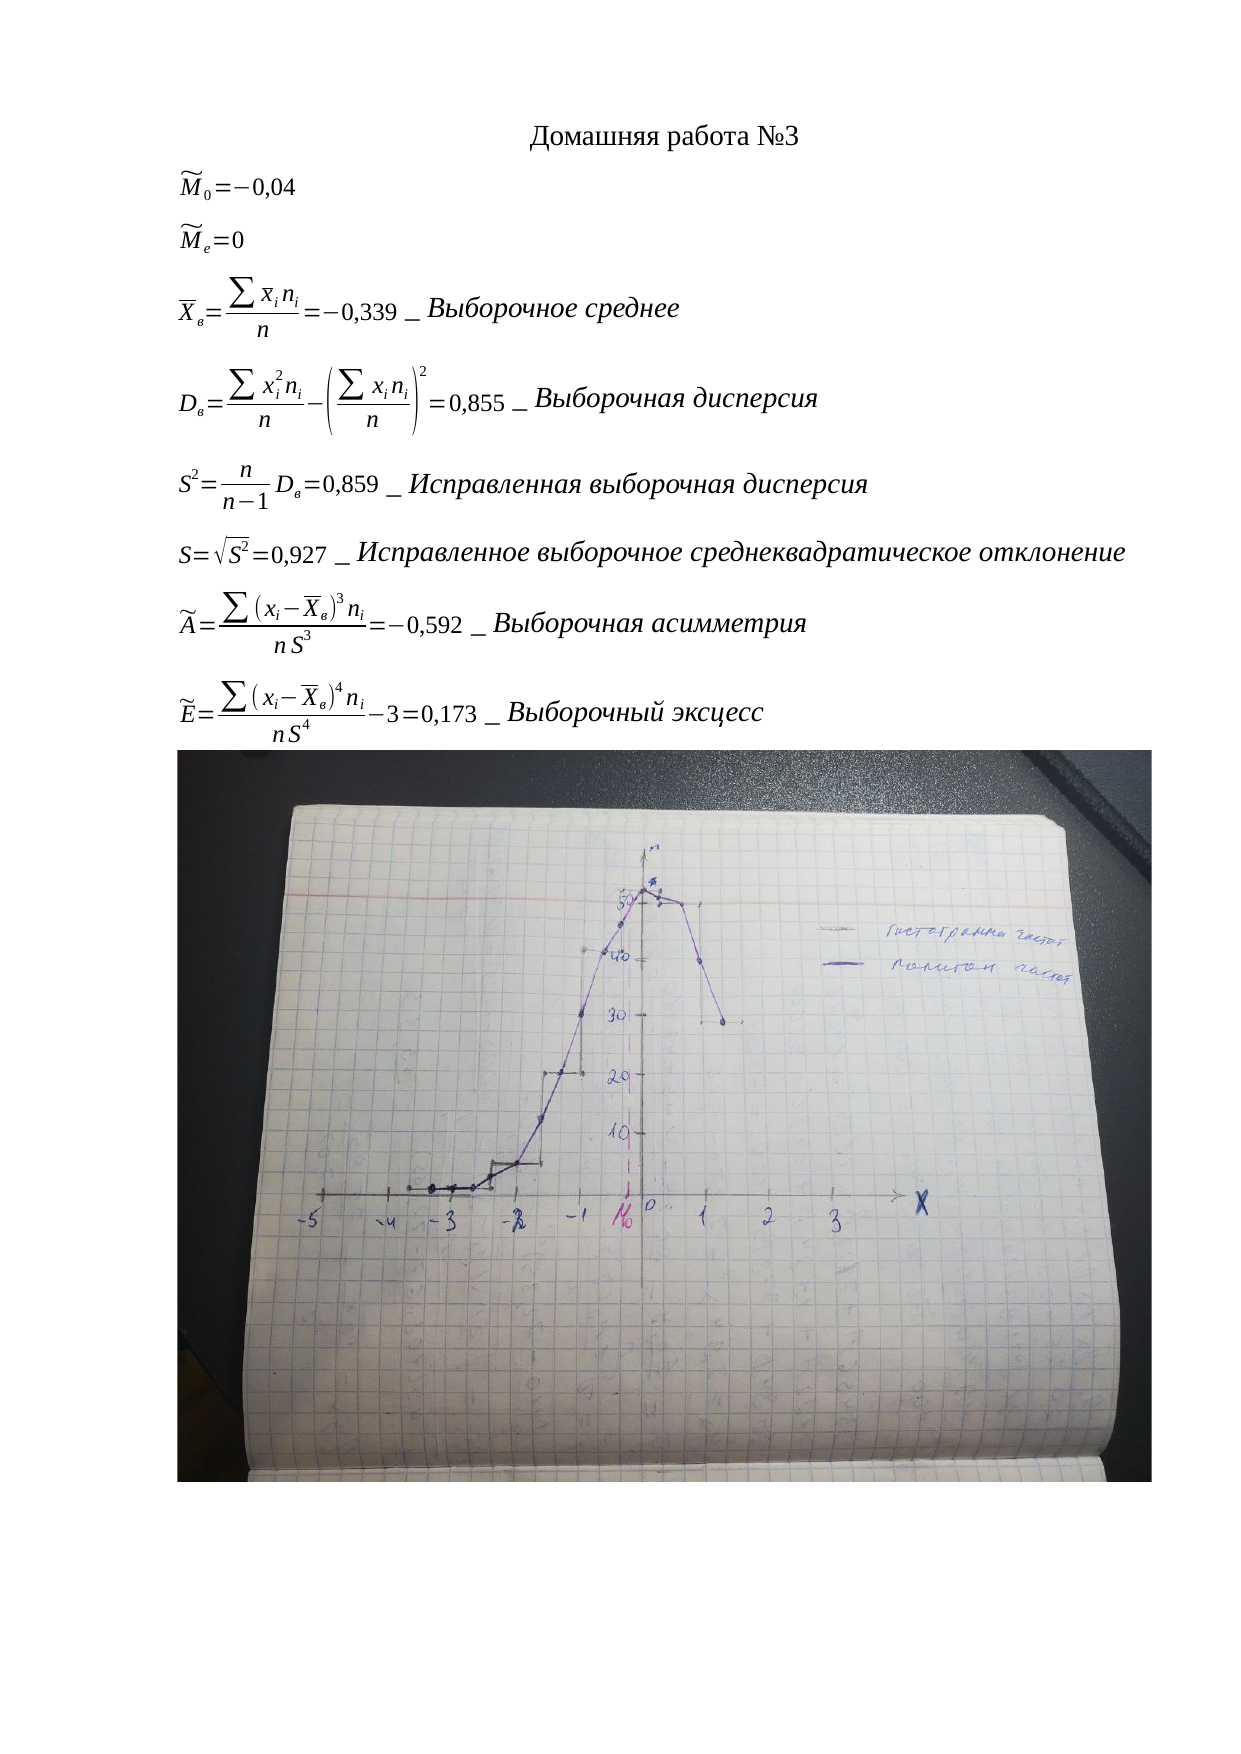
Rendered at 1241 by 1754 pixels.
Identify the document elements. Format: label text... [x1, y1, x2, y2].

text Домашняя работа №3 [177, 118, 1152, 152]
picture [177, 750, 1152, 1482]
text _ Выборочная асимметрия [177, 589, 1152, 659]
text _ Исправленное выборочное среднеквадратическое отклонение [177, 534, 1152, 570]
text _ Выборочный эксцесс [177, 678, 1152, 750]
text _ Выборочное среднее [177, 277, 1152, 342]
text _ Исправленная выборочная дисперсия [177, 456, 1152, 515]
text _ Выборочная дисперсия [177, 362, 1152, 437]
